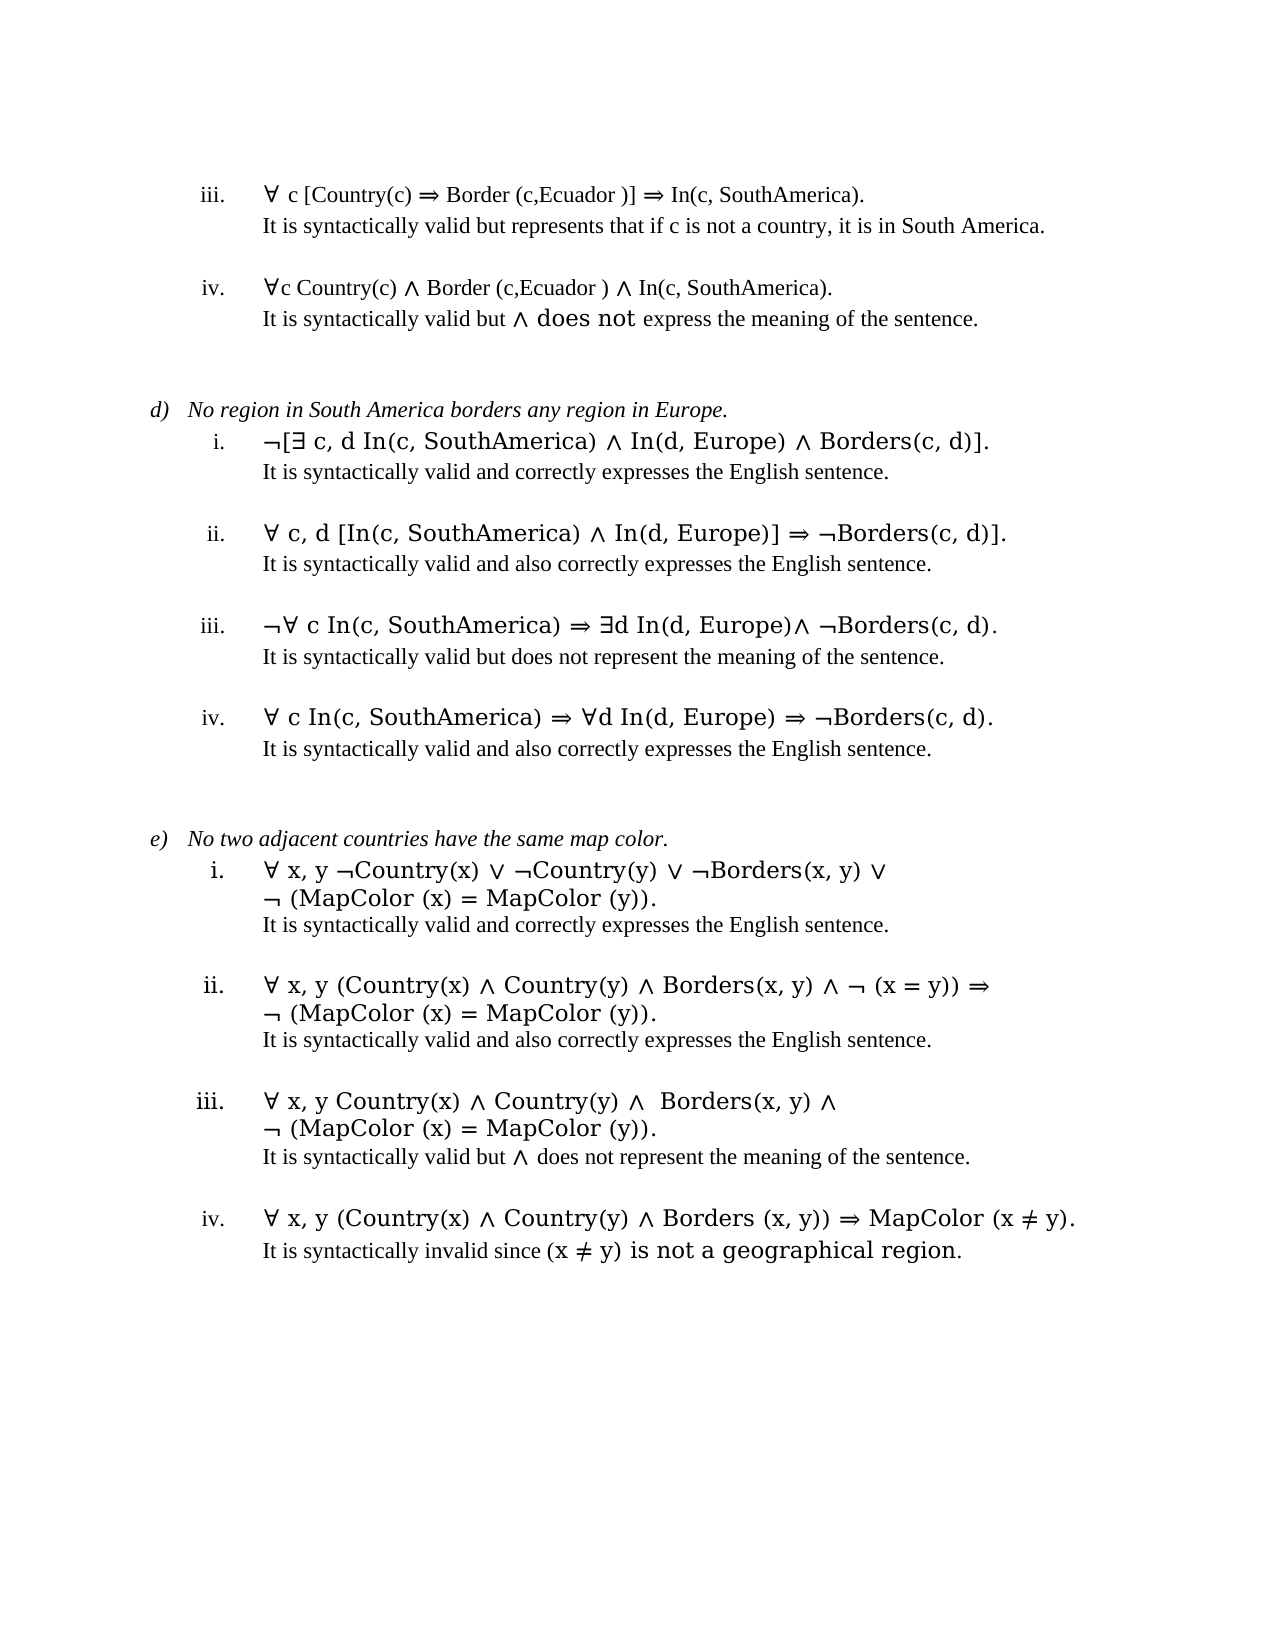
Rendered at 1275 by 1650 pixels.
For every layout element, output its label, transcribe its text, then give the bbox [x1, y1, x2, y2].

list No two adjacent countries have the same map color. [150, 826, 1125, 852]
list ¬[∃ c, d In(c, SouthAmerica) ∧ In(d, Europe) ∧ Borders(c, d)]. [225, 427, 1125, 454]
list ¬ (MapColor (x) = MapColor (y)). [262, 1114, 1125, 1142]
list ∀ x, y (Country(x) ∧ Country(y) ∧ Borders (x, y)) ⇒ MapColor (x ≠ y). [225, 1203, 1125, 1231]
list ∀ x, y ¬Country(x) ∨ ¬Country(y) ∨ ¬Borders(x, y) ∨ [225, 856, 1125, 883]
list It is syntactically valid and also correctly expresses the English sentence. [262, 735, 1125, 761]
list It is syntactically valid but does not represent the meaning of the sentence. [262, 643, 1125, 669]
list ∀ x, y Country(x) ∧ Country(y) ∧ Borders(x, y) ∧ [225, 1087, 1125, 1114]
list ¬ (MapColor (x) = MapColor (y)). [262, 883, 1125, 911]
list It is syntactically valid but ∧ does not represent the meaning of the sentence. [262, 1142, 1125, 1169]
list It is syntactically valid but ∧ does not express the meaning of the sentence. [262, 304, 1125, 332]
list It is syntactically invalid since (x ≠ y) is not a geographical region. [262, 1235, 1125, 1263]
list ∀ c [Country(c) ⇒ Border (c,Ecuador )] ⇒ In(c, SouthAmerica). [225, 180, 1125, 208]
list ∀c Country(c) ∧ Border (c,Ecuador ) ∧ In(c, SouthAmerica). [225, 272, 1125, 300]
list It is syntactically valid and also correctly expresses the English sentence. [262, 551, 1125, 577]
list It is syntactically valid but represents that if c is not a country, it is in South America. [262, 212, 1125, 238]
list ¬∀ c In(c, SouthAmerica) ⇒ ∃d In(d, Europe)∧ ¬Borders(c, d). [225, 611, 1125, 639]
list ¬ (MapColor (x) = MapColor (y)). [262, 999, 1125, 1026]
list No region in South America borders any region in Europe. [150, 396, 1125, 423]
list It is syntactically valid and also correctly expresses the English sentence. [262, 1026, 1125, 1052]
list ∀ x, y (Country(x) ∧ Country(y) ∧ Borders(x, y) ∧ ¬ (x = y)) ⇒ [225, 971, 1125, 999]
list It is syntactically valid and correctly expresses the English sentence. [262, 458, 1125, 485]
list ∀ c, d [In(c, SouthAmerica) ∧ In(d, Europe)] ⇒ ¬Borders(c, d)]. [225, 519, 1125, 546]
list It is syntactically valid and correctly expresses the English sentence. [262, 911, 1125, 937]
list ∀ c In(c, SouthAmerica) ⇒ ∀d In(d, Europe) ⇒ ¬Borders(c, d). [225, 703, 1125, 731]
